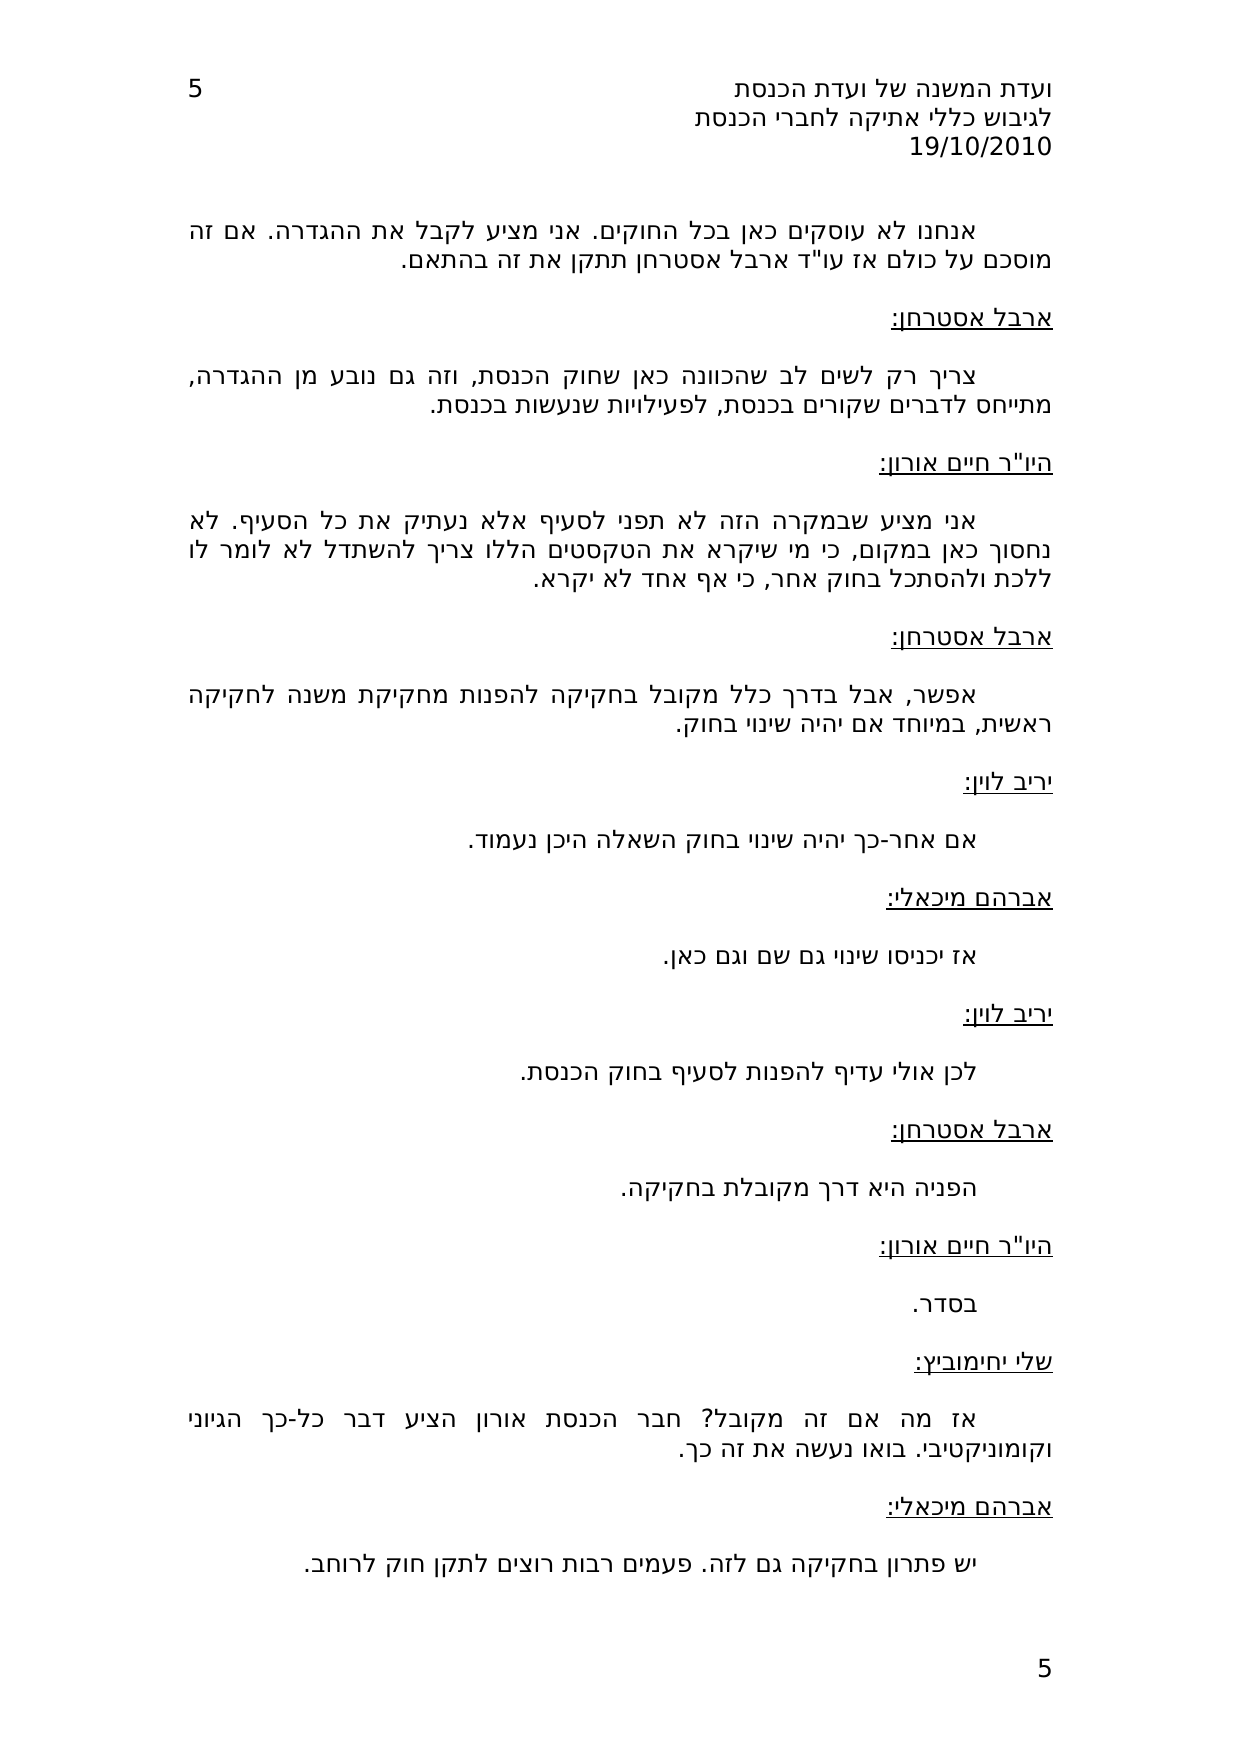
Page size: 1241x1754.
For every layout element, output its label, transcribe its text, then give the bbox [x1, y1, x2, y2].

text היו"ר חיים אורון: [187, 1231, 1053, 1260]
text ארבל אסטרחן: [187, 303, 1053, 333]
text אז יכניסו שינוי גם שם וגם כאן. [187, 941, 1053, 971]
text היו"ר חיים אורון: [187, 448, 1053, 478]
text יריב לוין: [187, 999, 1053, 1028]
text אני מציע שבמקרה הזה לא תפני לסעיף אלא נעתיק את כל הסעיף. לא נחסוך כאן במקום, כי מי שיקרא את הטקסטים הללו צריך להשתדל לא לומר לו ללכת ולהסתכל בחוק אחר, כי אף אחד לא יקרא. [187, 506, 1053, 594]
text אפשר, אבל בדרך כלל מקובל בחקיקה להפנות מחקיקת משנה לחקיקה ראשית, במיוחד אם יהיה שינוי בחוק. [187, 681, 1053, 739]
text הפניה היא דרך מקובלת בחקיקה. [187, 1173, 1053, 1202]
text אנחנו לא עוסקים כאן בכל החוקים. אני מציע לקבל את ההגדרה. אם זה מוסכם על כולם אז עו"ד ארבל אסטרחן תתקן את זה בהתאם. [187, 216, 1053, 275]
text ארבל אסטרחן: [187, 1115, 1053, 1144]
text שלי יחימוביץ: [187, 1347, 1053, 1376]
text יריב לוין: [187, 768, 1053, 797]
text ארבל אסטרחן: [187, 623, 1053, 652]
text אז מה אם זה מקובל? חבר הכנסת אורון הציע דבר כל-כך הגיוני וקומוניקטיבי. בואו נעשה את זה כך. [187, 1405, 1053, 1463]
text אברהם מיכאלי: [187, 883, 1053, 913]
text יש פתרון בחקיקה גם לזה. פעמים רבות רוצים לתקן חוק לרוחב. [187, 1550, 1053, 1579]
text לכן אולי עדיף להפנות לסעיף בחוק הכנסת. [187, 1057, 1053, 1086]
text אם אחר-כך יהיה שינוי בחוק השאלה היכן נעמוד. [187, 826, 1053, 855]
text בסדר. [187, 1289, 1053, 1318]
text צריך רק לשים לב שהכוונה כאן שחוק הכנסת, וזה גם נובע מן ההגדרה, מתייחס לדברים שקורים בכנסת, לפעילויות שנעשות בכנסת. [187, 361, 1053, 420]
text אברהם מיכאלי: [187, 1492, 1053, 1521]
